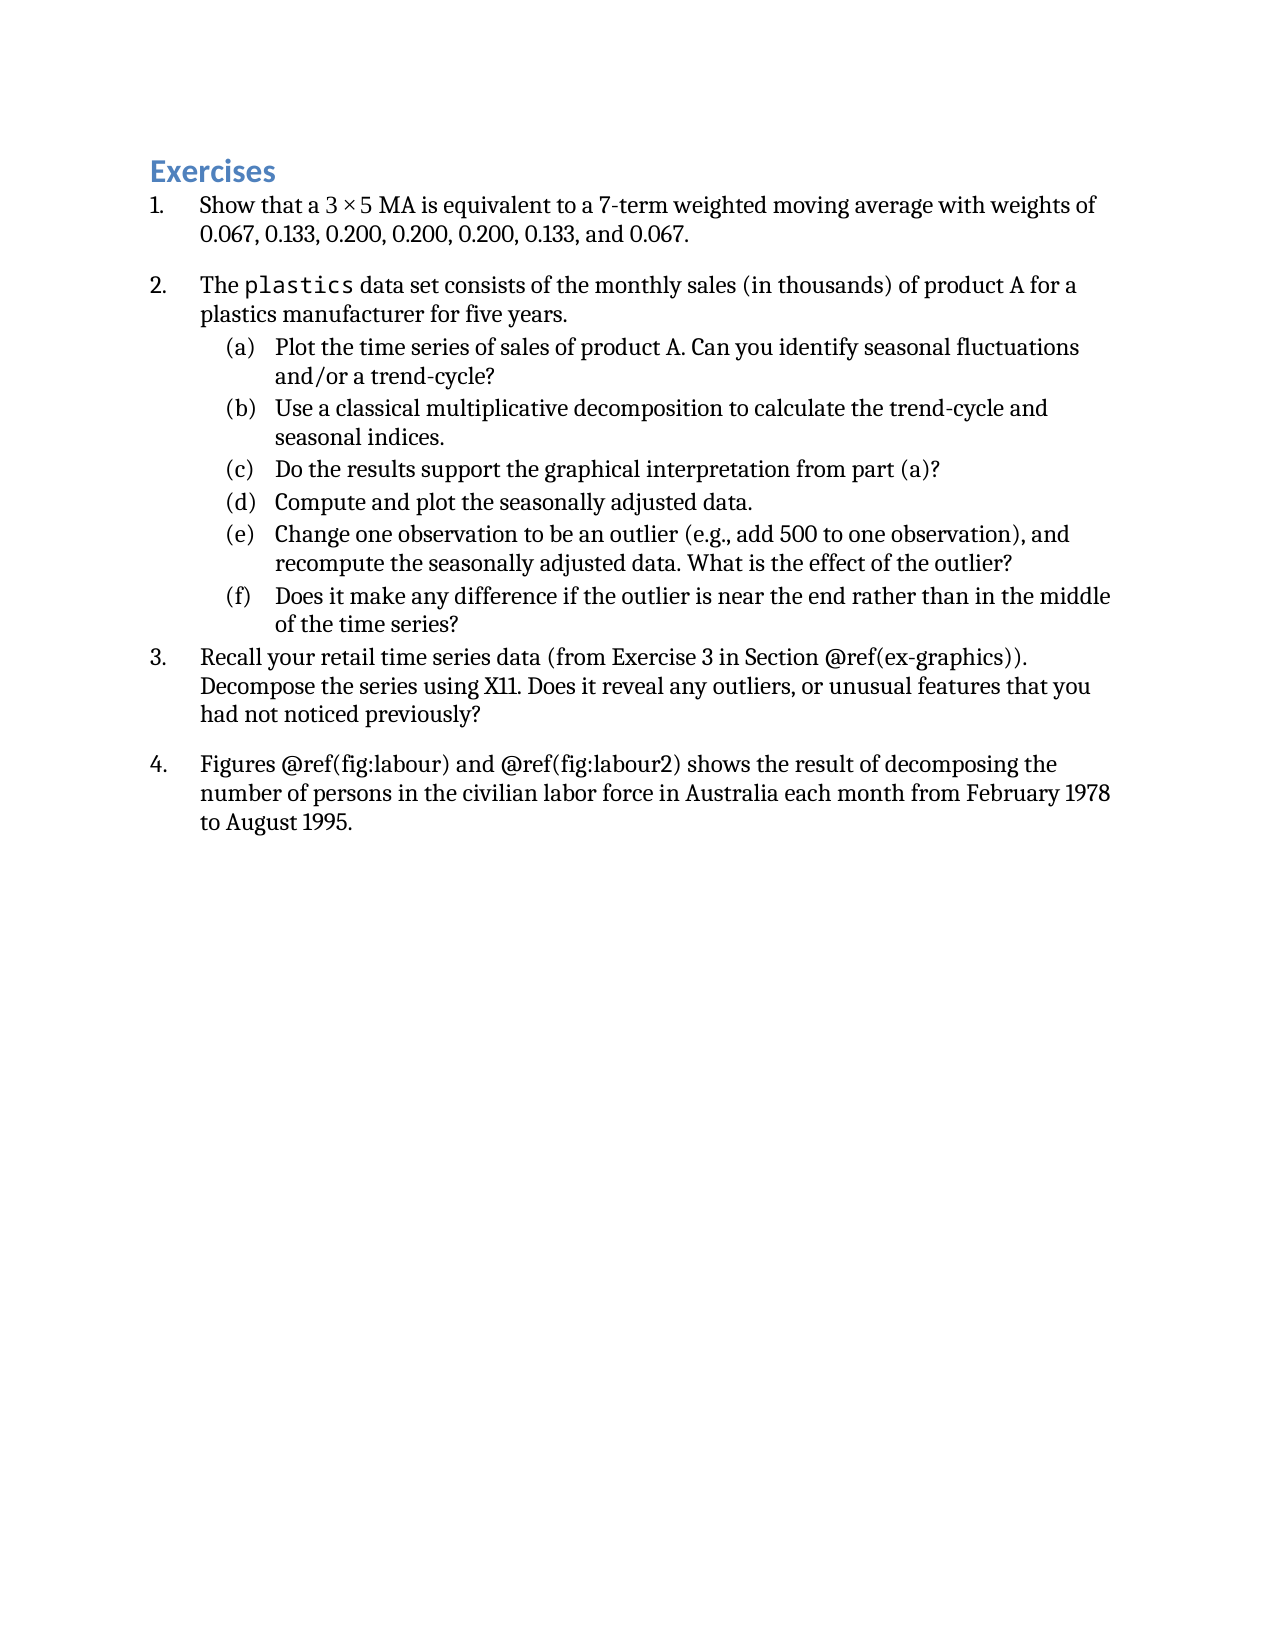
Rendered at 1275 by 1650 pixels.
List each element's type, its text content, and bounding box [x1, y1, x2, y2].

list Figures @ref(fig:labour) and @ref(fig:labour2) shows the result of decomposing the number of persons in the civilian labor force in Australia each month from February 1978 to August 1995. [150, 750, 1125, 836]
list The plastics data set consists of the monthly sales (in thousands) of product A for a plastics manufacturer for five years. [150, 269, 1125, 329]
list Compute and plot the seasonally adjusted data. [225, 488, 1125, 517]
list Recall your retail time series data (from Exercise 3 in Section @ref(ex-graphics)). Decompose the series using X11. Does it reveal any outliers, or unusual features that you had not noticed previously? [150, 643, 1125, 729]
list Change one observation to be an outlier (e.g., add 500 to one observation), and recompute the seasonally adjusted data. What is the effect of the outlier? [225, 520, 1125, 578]
list Plot the time series of sales of product A. Can you identify seasonal fluctuations and/or a trend-cycle? [225, 333, 1125, 390]
list Do the results support the graphical interpretation from part (a)? [225, 455, 1125, 484]
list Use a classical multiplicative decomposition to calculate the trend-cycle and seasonal indices. [225, 394, 1125, 452]
list Does it make any difference if the outlier is near the end rather than in the middle of the time series? [225, 582, 1125, 639]
subtitle Exercises [150, 150, 1125, 191]
list Show that a MA is equivalent to a 7-term weighted moving average with weights of 0.067, 0.133, 0.200, 0.200, 0.200, 0.133, and 0.067. [150, 191, 1125, 248]
